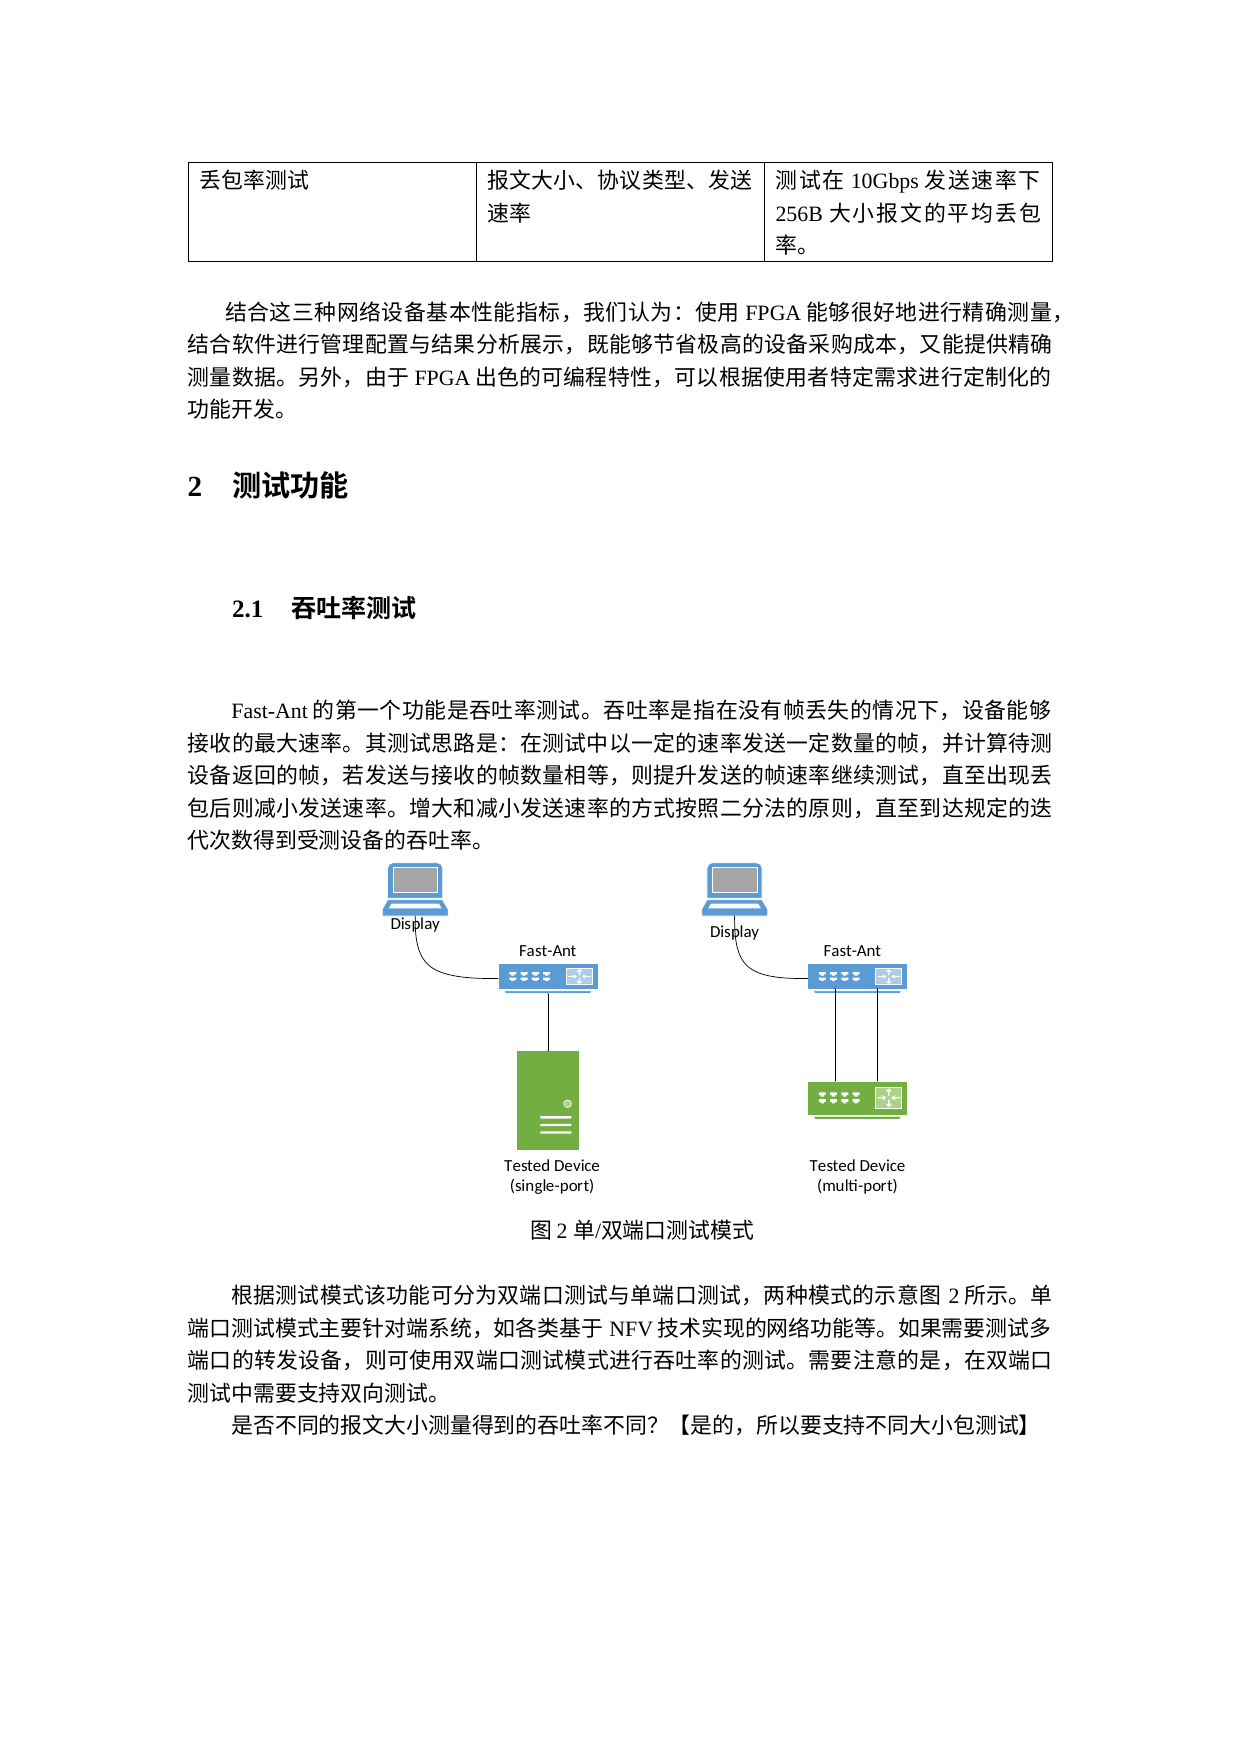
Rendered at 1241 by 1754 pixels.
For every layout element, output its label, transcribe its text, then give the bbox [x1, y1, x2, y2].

table_cell 丢包率测试 [189, 163, 476, 261]
text 结合这三种网络设备基本性能指标，我们认为：使用FPGA能够很好地进行精确测量，结合软件进行管理配置与结果分析展示，既能够节省极高的设备采购成本，又能提供精确测量数据。另外，由于FPGA出色的可编程特性，可以根据使用者特定需求进行定制化的功能开发。 [187, 294, 1053, 424]
table_cell 测试在10Gbps发送速率下256B大小报文的平均丢包率。 [765, 163, 1052, 261]
subtitle 吞吐率测试 [232, 574, 1053, 639]
text Fast-Ant的第一个功能是吞吐率测试。吞吐率是指在没有帧丢失的情况下，设备能够接收的最大速率。其测试思路是：在测试中以一定的速率发送一定数量的帧，并计算待测设备返回的帧，若发送与接收的帧数量相等，则提升发送的帧速率继续测试，直至出现丢包后则减小发送速率。增大和减小发送速率的方式按照二分法的原则，直至到达规定的迭代次数得到受测设备的吞吐率。 [187, 693, 1053, 855]
subtitle 测试功能 [187, 451, 1053, 516]
text 是否不同的报文大小测量得到的吞吐率不同？【是的，所以要支持不同大小包测试】 [187, 1408, 1053, 1440]
text 图2 单/双端口测试模式 [187, 1213, 1053, 1245]
table_cell 报文大小、协议类型、发送速率 [477, 163, 764, 261]
text 根据测试模式该功能可分为双端口测试与单端口测试，两种模式的示意图2所示。单端口测试模式主要针对端系统，如各类基于NFV技术实现的网络功能等。如果需要测试多端口的转发设备，则可使用双端口测试模式进行吞吐率的测试。需要注意的是，在双端口测试中需要支持双向测试。 [187, 1278, 1053, 1408]
